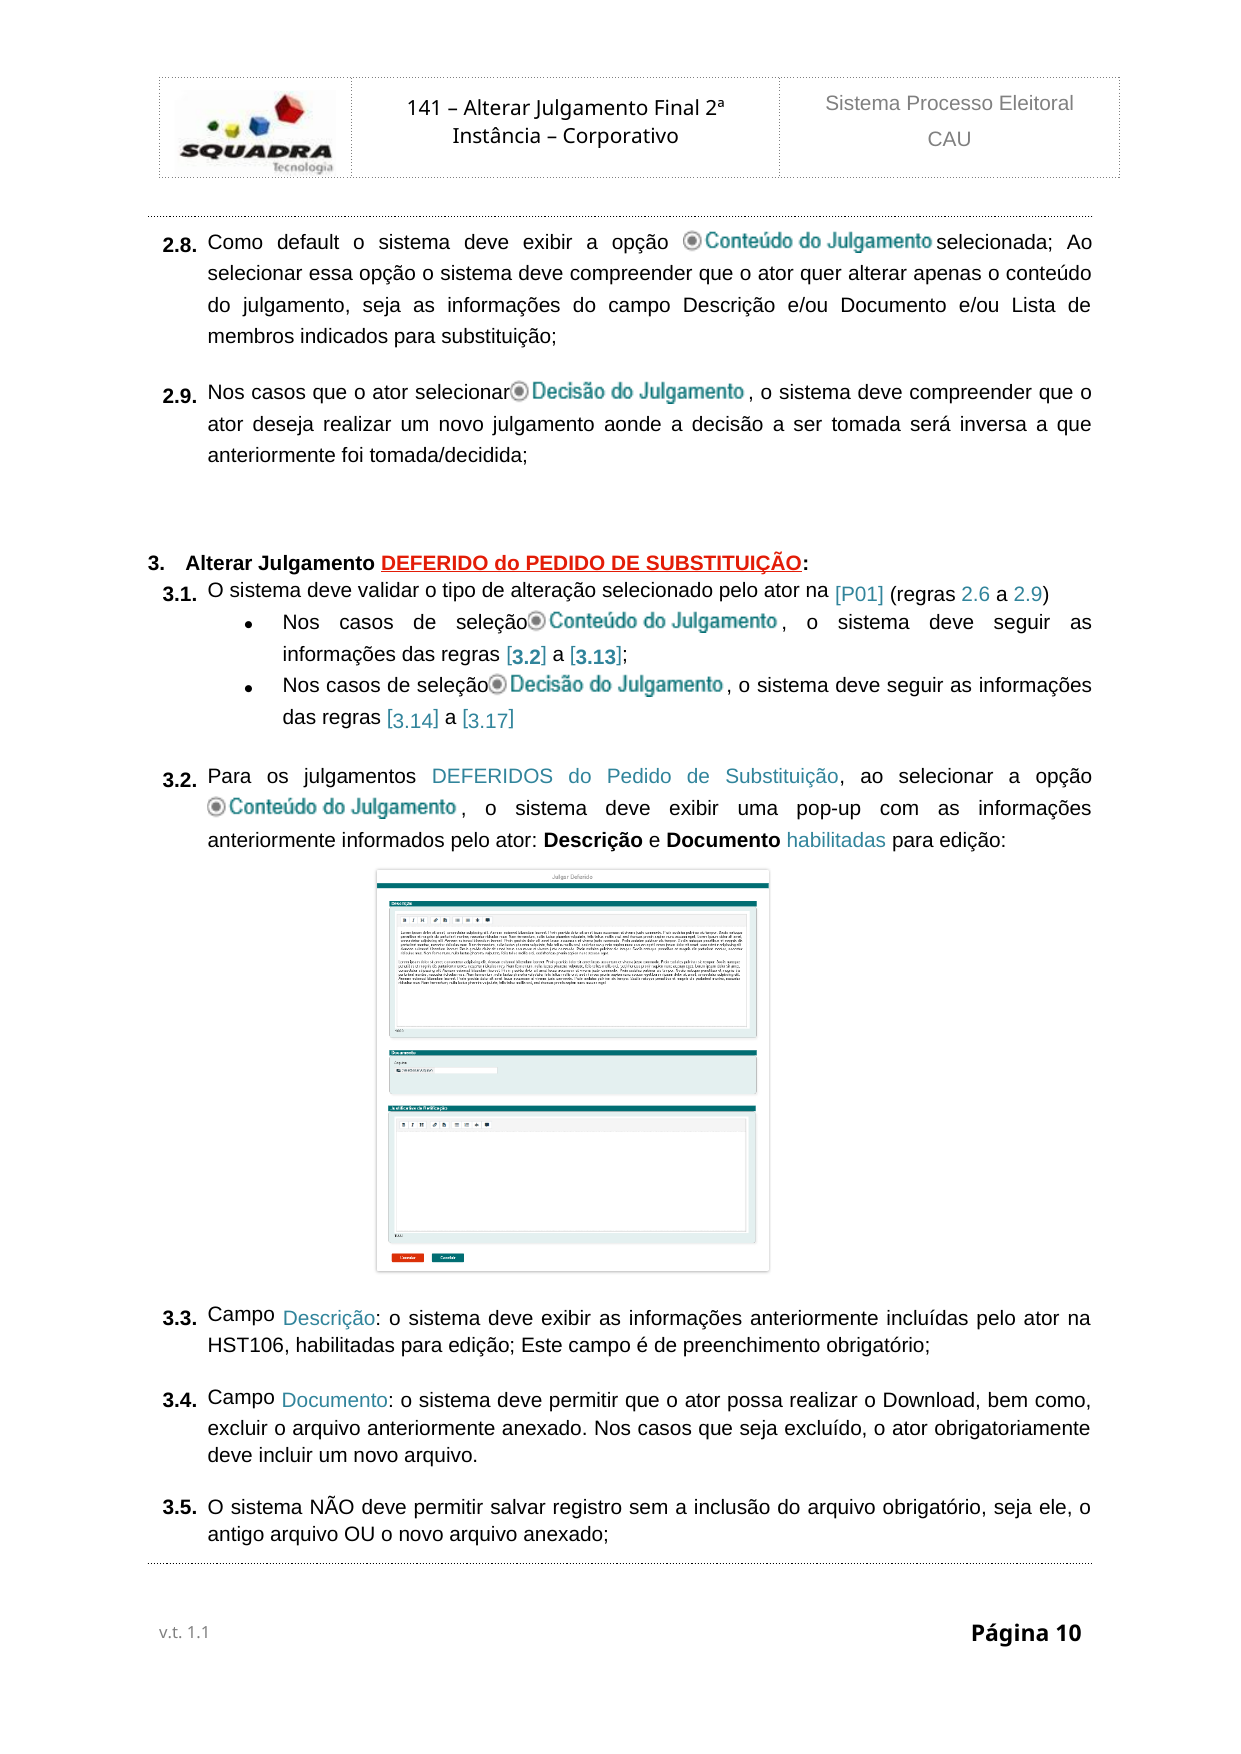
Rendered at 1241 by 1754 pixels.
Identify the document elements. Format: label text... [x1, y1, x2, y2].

picture [683, 229, 937, 253]
list Como default o sistema deve exibir a opção selecionada; Ao selecionar essa opção o sistema deve compreender que o ator quer alterar apenas o conteúdo do julgamento, seja as informações do campo Descrição e/ou Documento e/ou Lista de membros indicados para substituição; [162, 229, 1092, 352]
list Nos casos de seleção, o sistema deve seguir as informações das regras [3.2] a [3.13]; [245, 609, 1092, 669]
picture [527, 609, 782, 633]
list O sistema NÃO deve permitir salvar registro sem a inclusão do arquivo obrigatório, seja ele, o antigo arquivo OU o novo arquivo anexado; [162, 1495, 1092, 1546]
picture [488, 672, 727, 697]
picture [207, 795, 461, 819]
picture [369, 858, 772, 1275]
list Para os julgamentos DEFERIDOS do Pedido de Substituição, ao selecionar a opção, o sistema deve exibir uma pop-up com as informações anteriormente informados pelo ator: Descrição e Documento habilitadas para edição: [162, 764, 1092, 855]
list Nos casos de seleção, o sistema deve seguir as informações das regras [3.14] a [3.17] [245, 673, 1092, 732]
list Campo Descrição: o sistema deve exibir as informações anteriormente incluídas pelo ator na HST106, habilitadas para edição; Este campo é de preenchimento obrigatório; [162, 1302, 1092, 1357]
picture [510, 380, 748, 404]
list Nos casos que o ator selecionar, o sistema deve compreender que o ator deseja realizar um novo julgamento aonde a decisão a ser tomada será inversa a que anteriormente foi tomada/decidida; [162, 380, 1092, 471]
picture [174, 90, 337, 177]
list O sistema deve validar o tipo de alteração selecionado pelo ator na [P01] (regras 2.6 a 2.9) [162, 578, 1092, 605]
list Alterar Julgamento DEFERIDO do PEDIDO DE SUBSTITUIÇÃO: [148, 550, 1092, 574]
list Campo Documento: o sistema deve permitir que o ator possa realizar o Download, bem como, excluir o arquivo anteriormente anexado. Nos casos que seja excluído, o ator obrigatoriamente deve incluir um novo arquivo. [162, 1385, 1092, 1467]
